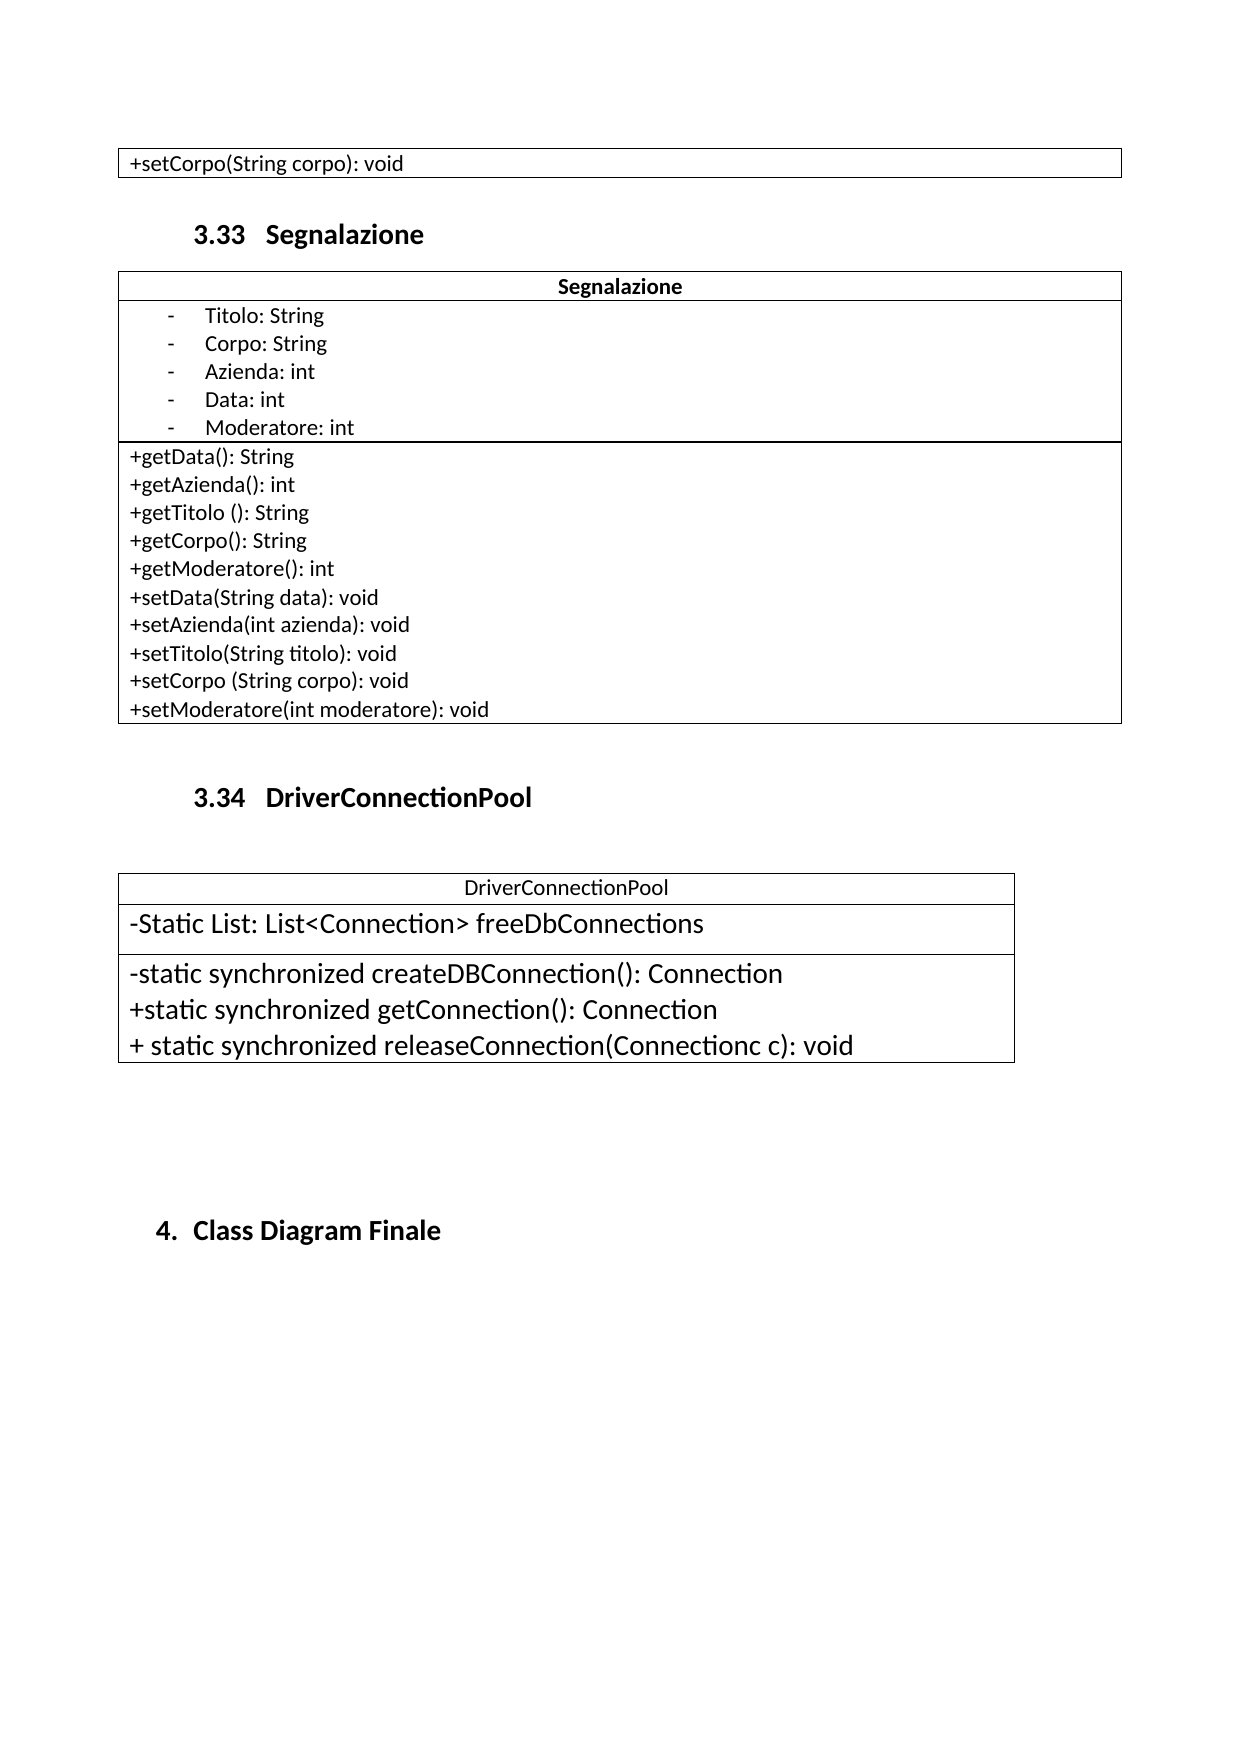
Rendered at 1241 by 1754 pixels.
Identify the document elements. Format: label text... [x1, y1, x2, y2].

table_header DriverConnectionPool [119, 874, 1014, 904]
table_cell -static synchronized createDBConnection(): Connection +static synchronized getConnection(): Connection + static synchronized releaseConnection(Connectionc c): void [119, 955, 1014, 1062]
table_header Segnalazione [119, 272, 1121, 300]
list DriverConnectionPool [193, 779, 1122, 814]
list Class Diagram Finale [156, 1212, 1122, 1247]
table_cell Titolo: String Corpo: String Azienda: int Data: int Moderatore: int [119, 301, 1121, 441]
table_cell -Static List: List<Connection> freeDbConnections [119, 905, 1014, 954]
list Segnalazione [193, 216, 1122, 252]
